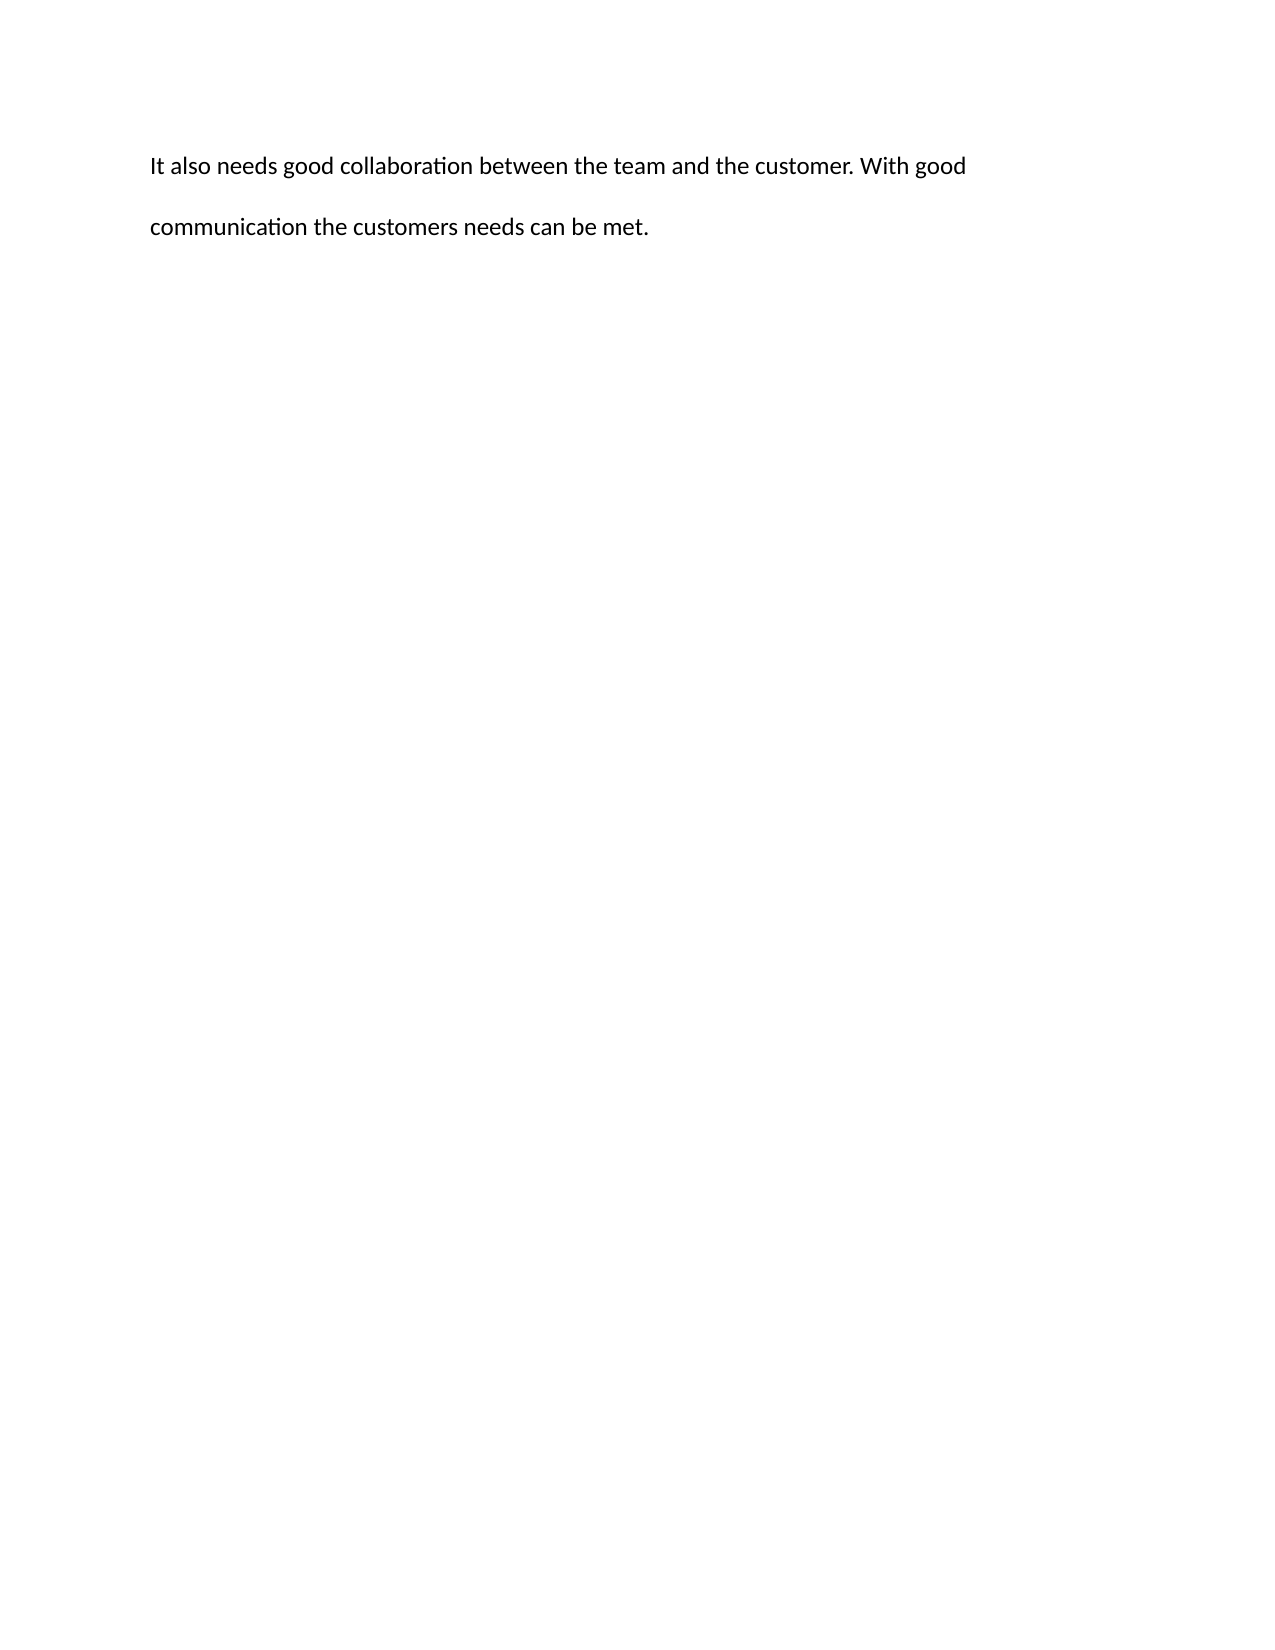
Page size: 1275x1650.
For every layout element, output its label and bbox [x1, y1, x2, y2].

text [150, 150, 1125, 242]
